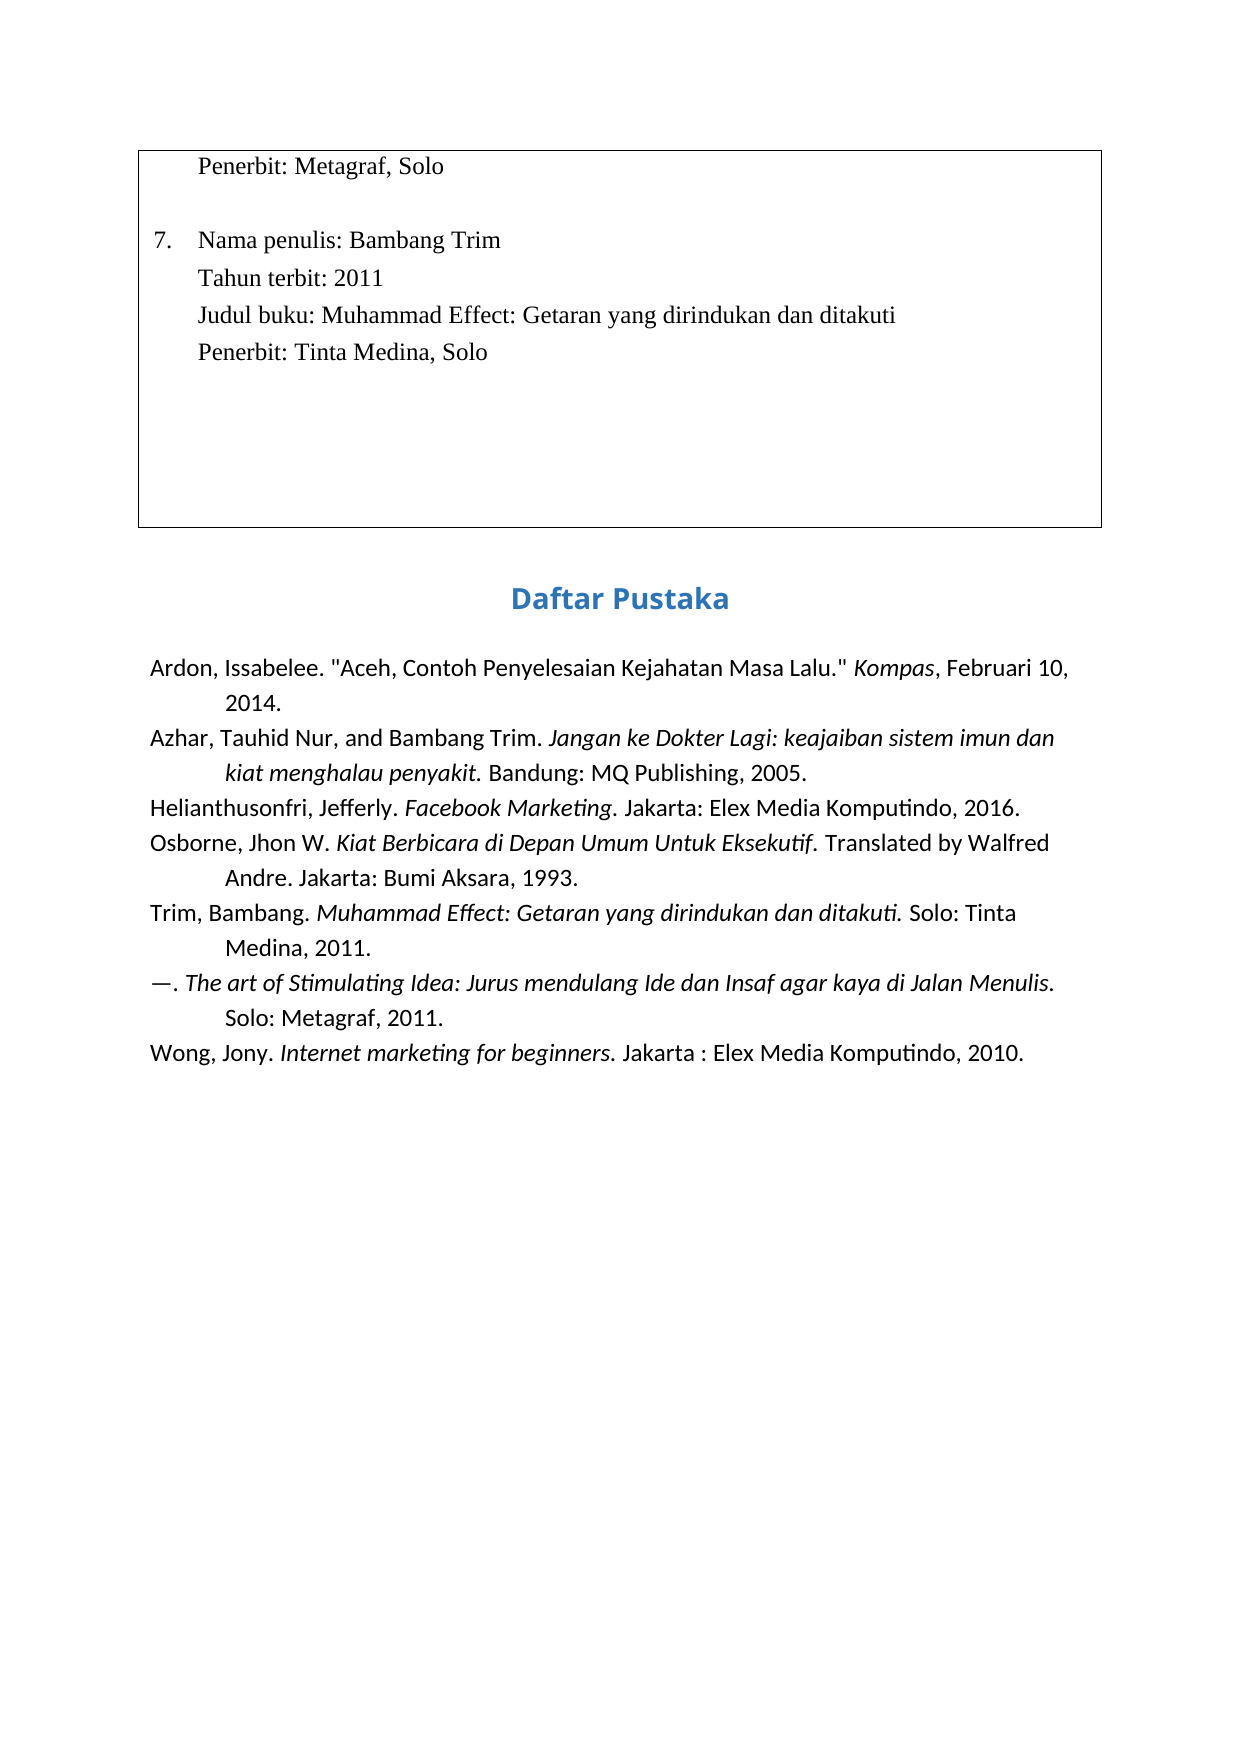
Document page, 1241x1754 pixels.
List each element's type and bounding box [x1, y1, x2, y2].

table_header [139, 151, 1101, 527]
